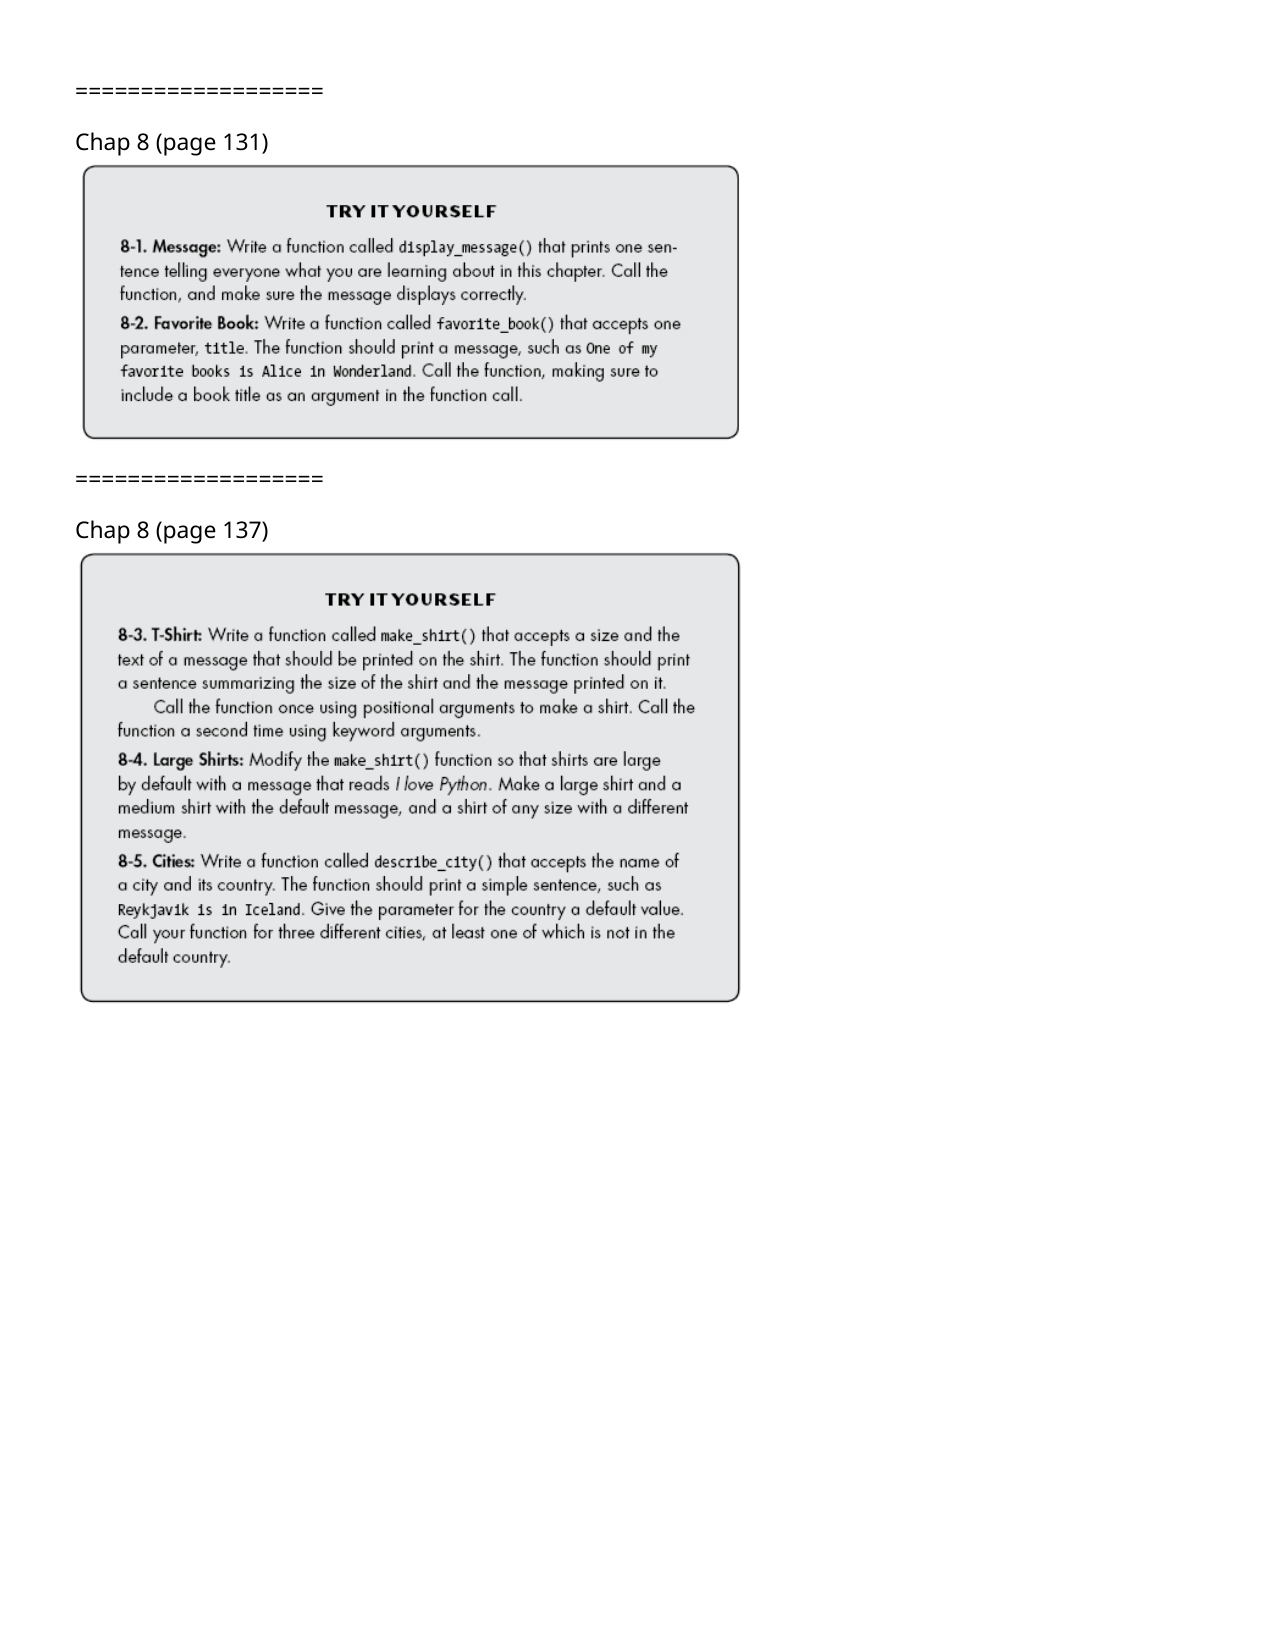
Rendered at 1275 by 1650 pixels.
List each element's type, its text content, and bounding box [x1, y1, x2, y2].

text =================== [75, 463, 1200, 494]
text Chap 8 (page 137) [75, 514, 1200, 545]
picture [75, 159, 740, 445]
text =================== [75, 75, 1200, 106]
text Chap 8 (page 131) [75, 125, 1200, 157]
picture [75, 547, 743, 1007]
